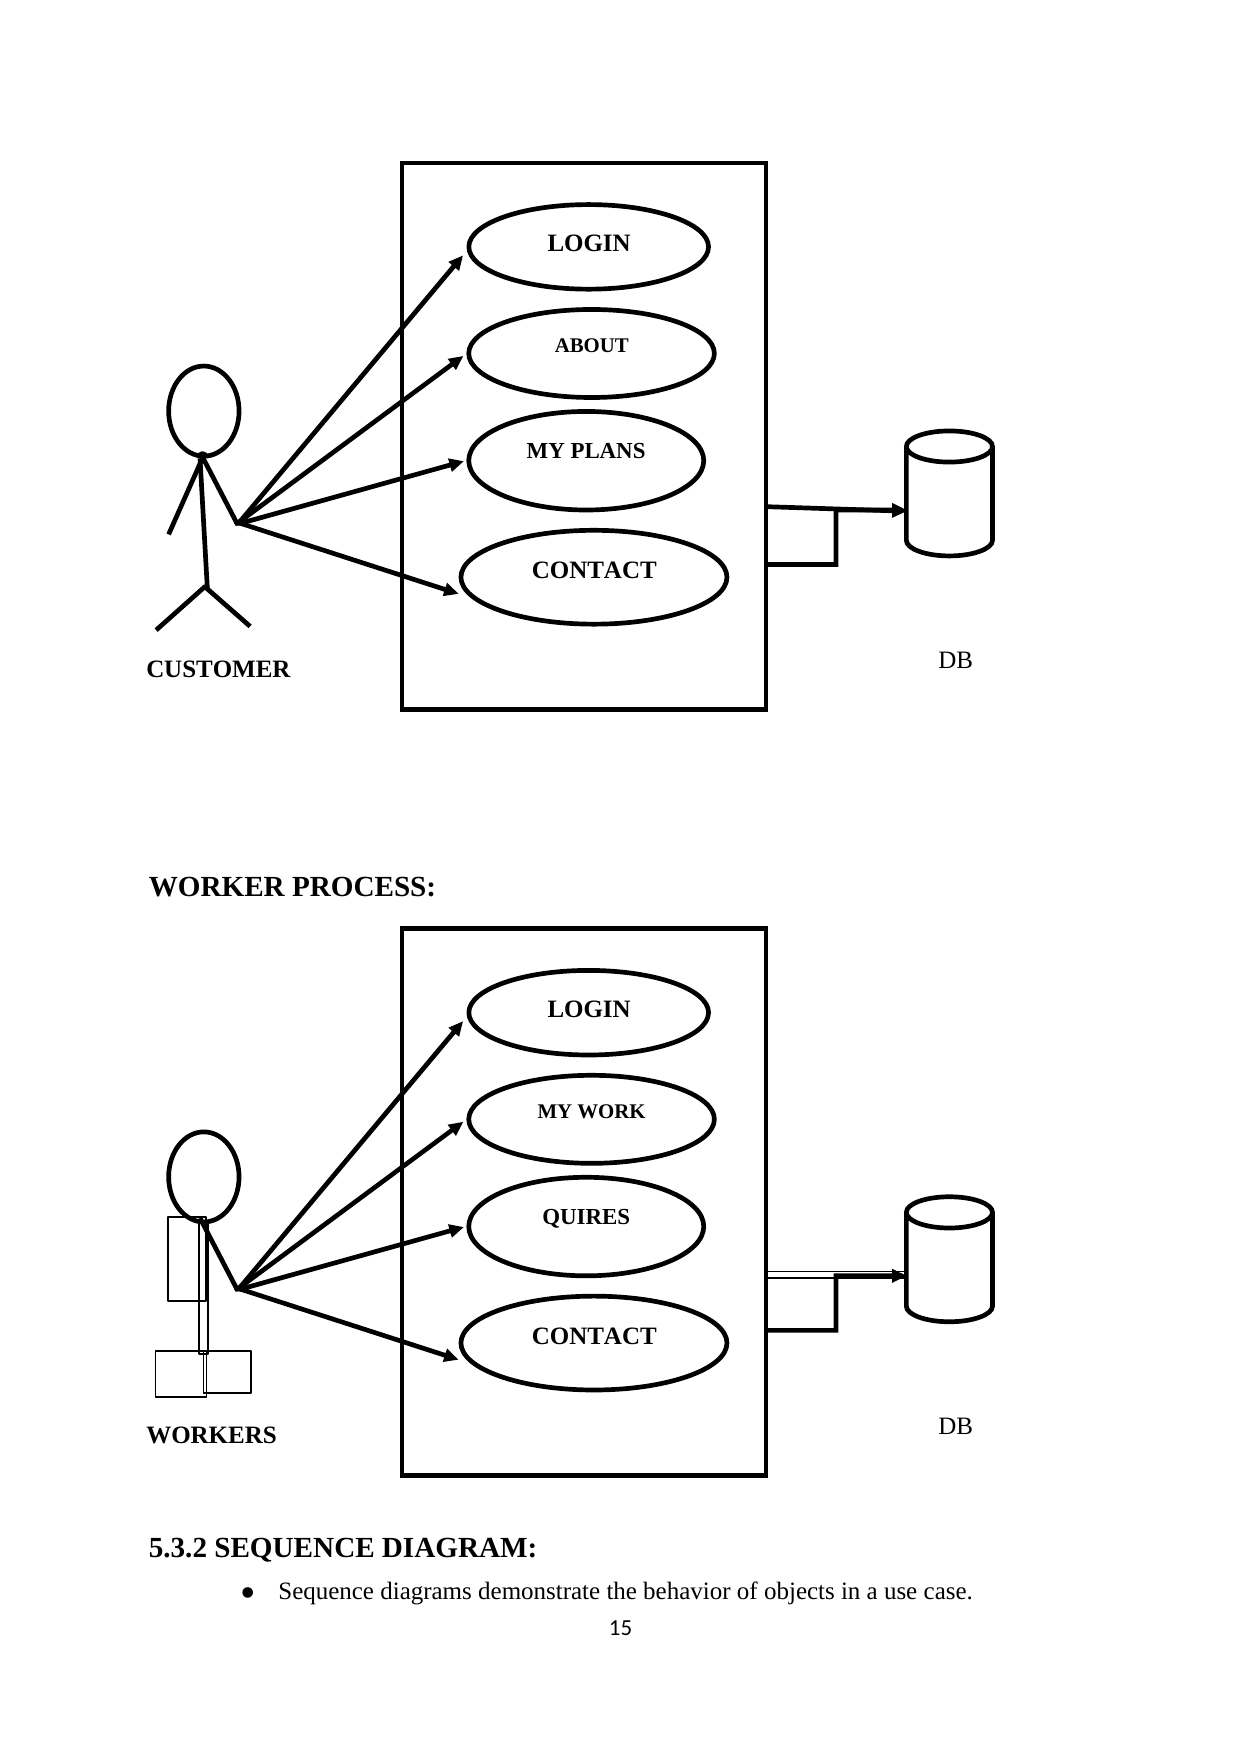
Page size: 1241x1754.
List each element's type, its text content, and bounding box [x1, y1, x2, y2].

text WORKER PROCESS: [148, 869, 1126, 903]
picture [169, 1218, 205, 1300]
text 5.3.2 SEQUENCE DIAGRAM: [148, 1530, 1126, 1564]
picture [204, 1352, 250, 1392]
picture [200, 1302, 207, 1350]
picture [156, 1352, 206, 1396]
picture [768, 1272, 892, 1277]
list Sequence diagrams demonstrate the behavior of objects in a use case. [241, 1576, 1126, 1605]
